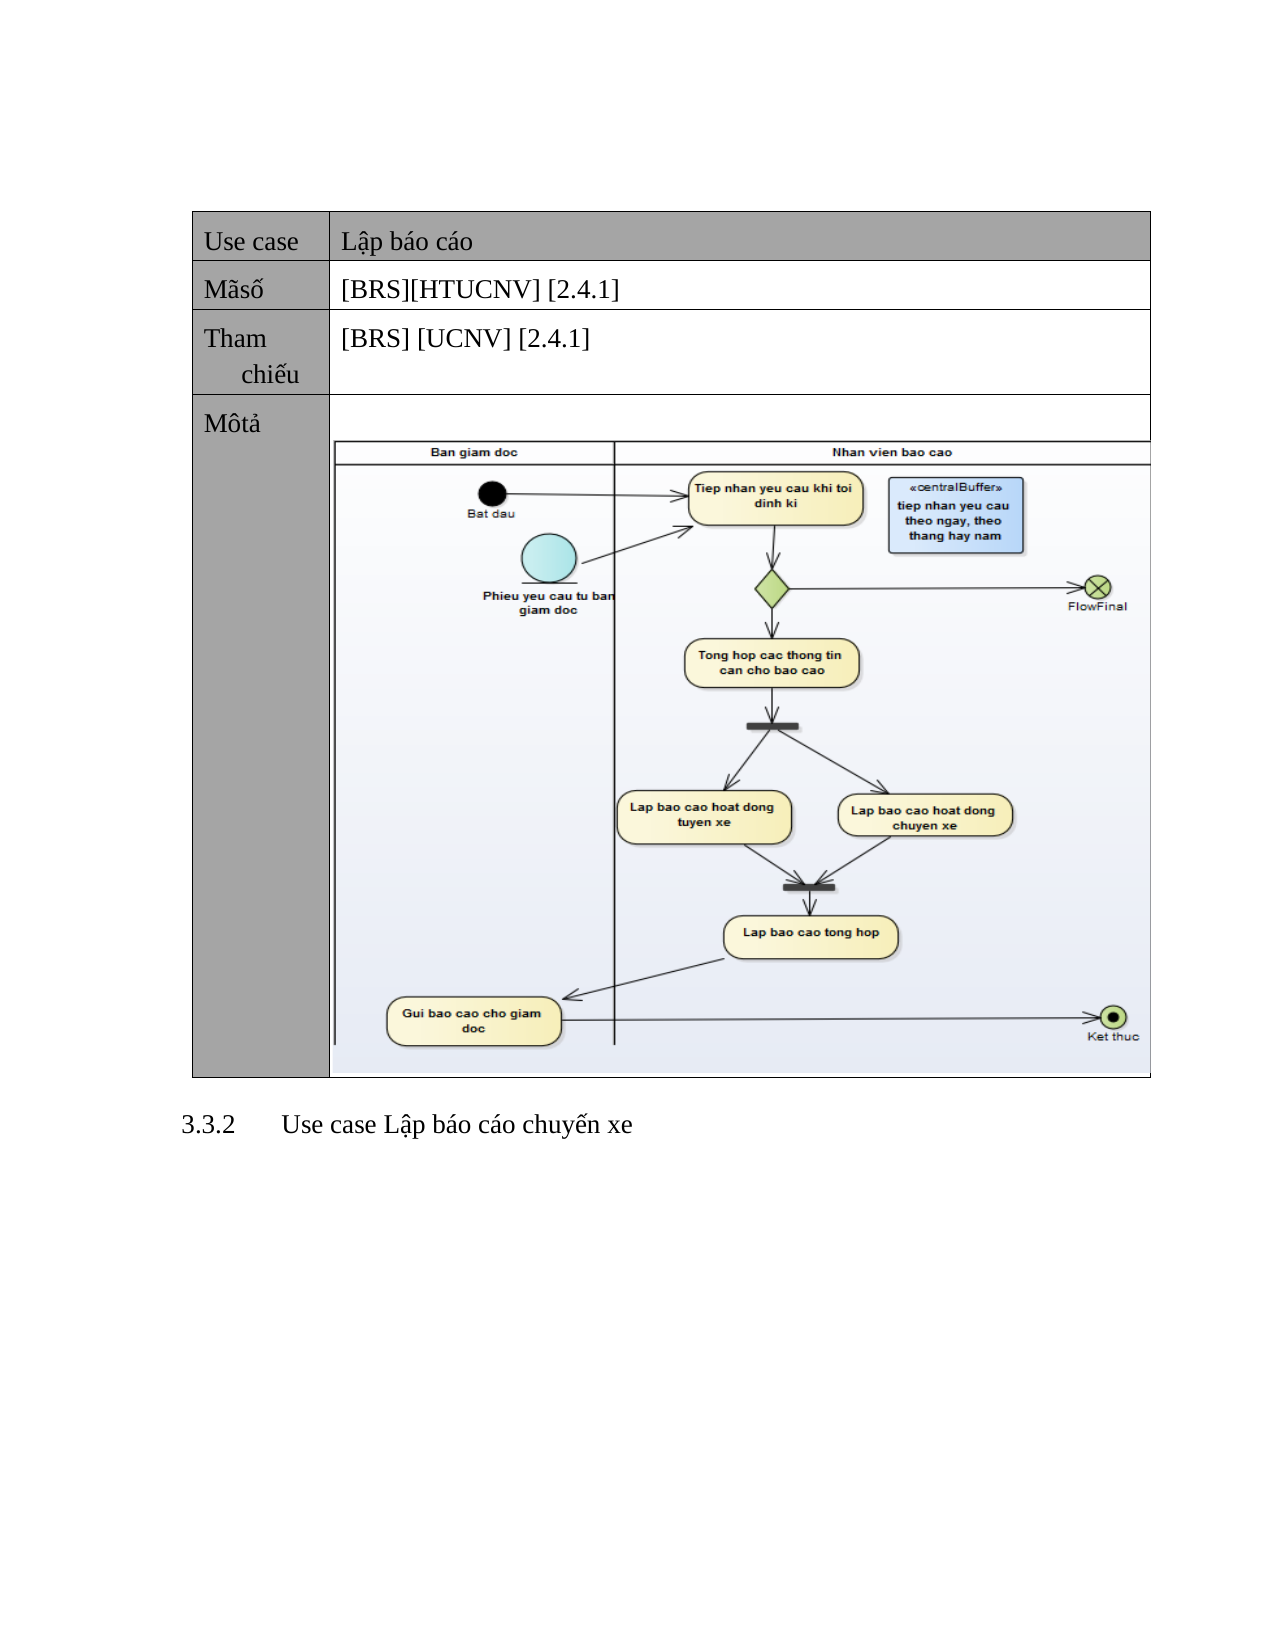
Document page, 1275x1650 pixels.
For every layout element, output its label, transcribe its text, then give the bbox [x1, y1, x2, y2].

table_header Lập báo cáo [330, 212, 1150, 260]
table_header Use case [193, 212, 329, 260]
table_cell [BRS][HTUCNV] [2.4.1] [330, 261, 1150, 309]
table_cell Tham chiếu [193, 310, 329, 394]
table_cell [BRS] [UCNV] [2.4.1] [330, 310, 1150, 394]
picture [332, 440, 1151, 1073]
table_cell [330, 395, 1150, 1077]
table_cell Môtả [193, 395, 329, 1077]
table_cell Mãsố [193, 261, 329, 309]
